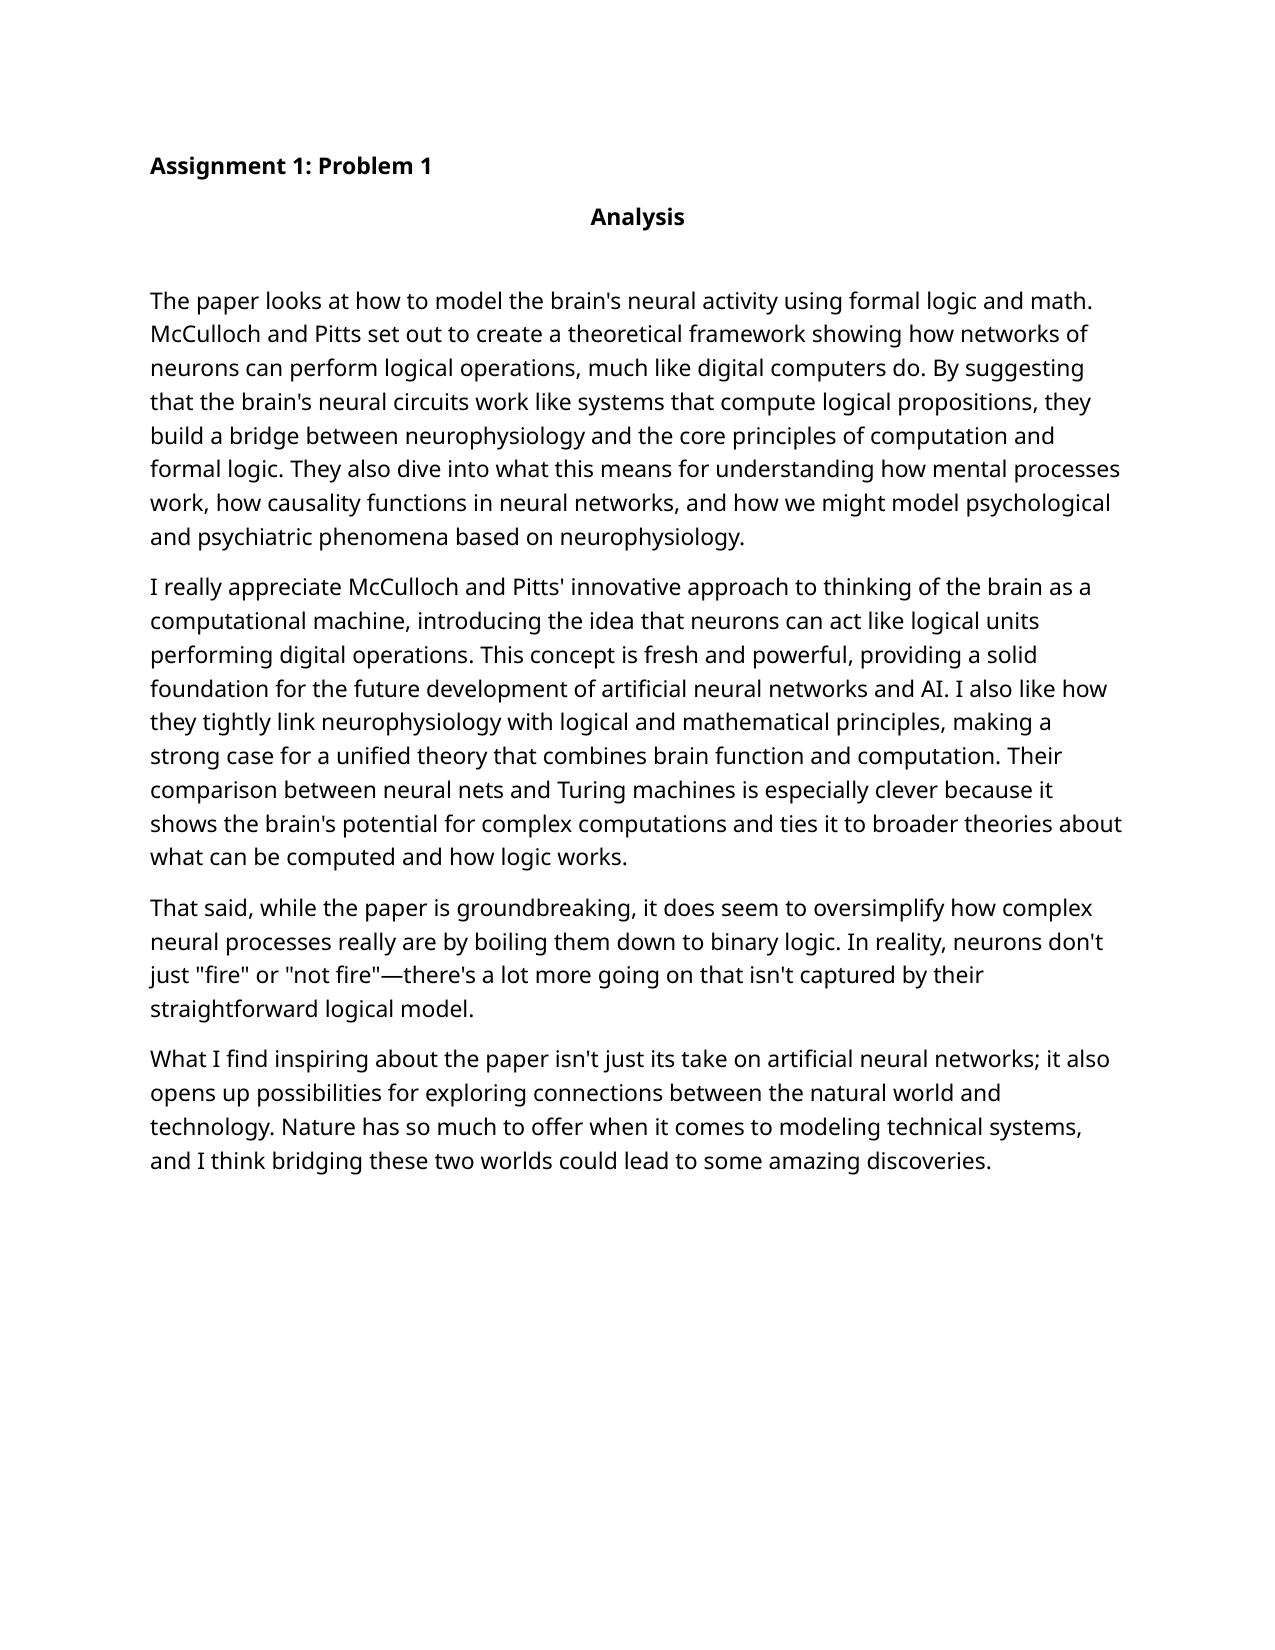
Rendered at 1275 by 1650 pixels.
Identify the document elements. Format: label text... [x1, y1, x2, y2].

text That said, while the paper is groundbreaking, it does seem to oversimplify how complex neural processes really are by boiling them down to binary logic. In reality, neurons don't just "fire" or "not fire"—there's a lot more going on that isn't captured by their straightforward logical model. [150, 892, 1125, 1024]
text Assignment 1: Problem 1 [150, 150, 1125, 181]
text The paper looks at how to model the brain's neural activity using formal logic and math. McCulloch and Pitts set out to create a theoretical framework showing how networks of neurons can perform logical operations, much like digital computers do. By suggesting that the brain's neural circuits work like systems that compute logical propositions, they build a bridge between neurophysiology and the core principles of computation and formal logic. They also dive into what this means for understanding how mental processes work, how causality functions in neural networks, and how we might model psychological and psychiatric phenomena based on neurophysiology. [150, 251, 1125, 552]
text What I find inspiring about the paper isn't just its take on artificial neural networks; it also opens up possibilities for exploring connections between the natural world and technology. Nature has so much to offer when it comes to modeling technical systems, and I think bridging these two worlds could lead to some amazing discoveries. [150, 1043, 1125, 1176]
text Analysis [150, 200, 1125, 232]
text I really appreciate McCulloch and Pitts' innovative approach to thinking of the brain as a computational machine, introducing the idea that neurons can act like logical units performing digital operations. This concept is fresh and powerful, providing a solid foundation for the future development of artificial neural networks and AI. I also like how they tightly link neurophysiology with logical and mathematical principles, making a strong case for a unified theory that combines brain function and computation. Their comparison between neural nets and Turing machines is especially clever because it shows the brain's potential for complex computations and ties it to broader theories about what can be computed and how logic works. [150, 571, 1125, 872]
